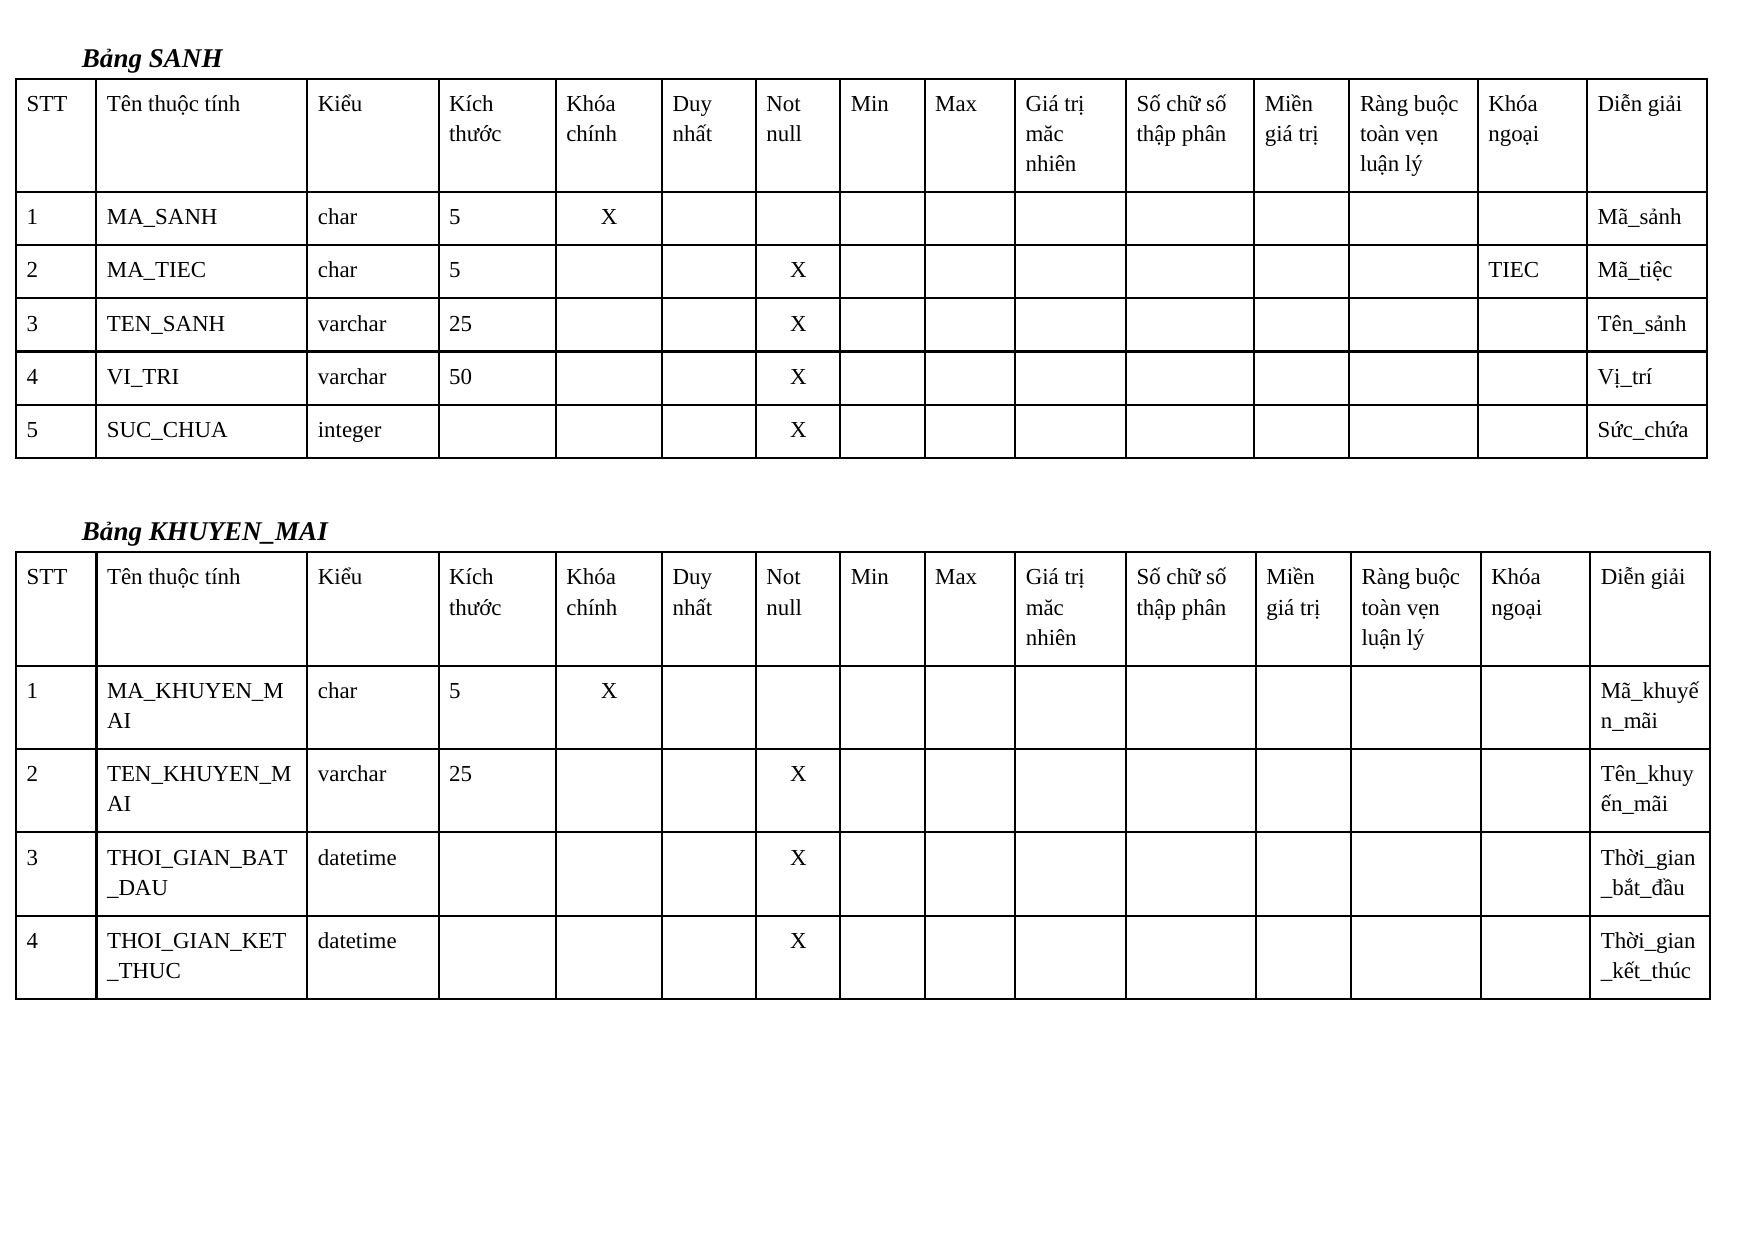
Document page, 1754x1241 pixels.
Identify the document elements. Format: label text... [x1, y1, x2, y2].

table_cell [1255, 193, 1348, 244]
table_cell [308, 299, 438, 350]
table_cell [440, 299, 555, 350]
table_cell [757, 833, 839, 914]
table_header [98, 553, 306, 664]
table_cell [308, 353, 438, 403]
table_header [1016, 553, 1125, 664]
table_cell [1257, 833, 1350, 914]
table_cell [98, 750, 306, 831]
table_cell [663, 193, 755, 244]
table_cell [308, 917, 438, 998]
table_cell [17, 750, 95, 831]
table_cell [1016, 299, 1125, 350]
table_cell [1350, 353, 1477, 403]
table_header Khóa ngoại [1479, 80, 1586, 191]
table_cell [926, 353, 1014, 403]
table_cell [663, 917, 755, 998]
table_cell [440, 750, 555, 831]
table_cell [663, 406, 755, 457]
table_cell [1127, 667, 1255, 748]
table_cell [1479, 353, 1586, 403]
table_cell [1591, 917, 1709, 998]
table_cell [841, 193, 924, 244]
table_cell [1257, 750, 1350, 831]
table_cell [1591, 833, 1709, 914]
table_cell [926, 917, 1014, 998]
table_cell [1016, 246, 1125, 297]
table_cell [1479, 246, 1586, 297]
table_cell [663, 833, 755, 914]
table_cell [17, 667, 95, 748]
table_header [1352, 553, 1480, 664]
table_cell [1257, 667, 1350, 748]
table_cell 2 [17, 246, 95, 297]
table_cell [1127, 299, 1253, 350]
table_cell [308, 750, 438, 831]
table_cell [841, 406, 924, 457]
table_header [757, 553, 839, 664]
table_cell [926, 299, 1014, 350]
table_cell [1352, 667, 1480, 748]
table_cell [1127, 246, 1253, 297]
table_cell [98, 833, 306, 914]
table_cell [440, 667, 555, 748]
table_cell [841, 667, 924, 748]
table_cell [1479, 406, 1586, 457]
table_cell [1016, 193, 1125, 244]
table_cell X [757, 246, 839, 297]
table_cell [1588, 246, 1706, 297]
table_header Số chữ số thập phân [1127, 80, 1253, 191]
table_header Duy nhất [663, 80, 755, 191]
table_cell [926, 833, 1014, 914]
table_header Kích thước [440, 80, 555, 191]
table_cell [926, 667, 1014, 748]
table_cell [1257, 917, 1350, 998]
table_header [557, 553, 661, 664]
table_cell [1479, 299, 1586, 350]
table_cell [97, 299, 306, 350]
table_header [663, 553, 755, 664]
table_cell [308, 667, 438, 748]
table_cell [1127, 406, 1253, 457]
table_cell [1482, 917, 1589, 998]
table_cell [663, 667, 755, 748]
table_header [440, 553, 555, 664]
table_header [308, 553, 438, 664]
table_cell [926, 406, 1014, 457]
table_header Tên thuộc tính [97, 80, 306, 191]
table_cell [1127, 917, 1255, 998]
table_header Giá trị măc nhiên [1016, 80, 1125, 191]
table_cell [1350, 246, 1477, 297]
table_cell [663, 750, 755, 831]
table_header Khóa chính [557, 80, 661, 191]
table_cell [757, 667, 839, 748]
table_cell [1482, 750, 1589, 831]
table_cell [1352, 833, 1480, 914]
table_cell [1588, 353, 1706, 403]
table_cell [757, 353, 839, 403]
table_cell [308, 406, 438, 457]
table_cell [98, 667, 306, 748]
table_cell 5 [440, 246, 555, 297]
table_cell [557, 246, 661, 297]
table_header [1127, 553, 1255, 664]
table_cell [663, 246, 755, 297]
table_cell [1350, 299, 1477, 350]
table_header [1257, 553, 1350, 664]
table_cell Mã_sảnh [1588, 193, 1706, 244]
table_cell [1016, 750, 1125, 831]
table_cell [757, 193, 839, 244]
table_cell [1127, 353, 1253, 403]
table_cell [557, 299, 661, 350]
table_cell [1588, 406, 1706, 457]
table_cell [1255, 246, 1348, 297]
table_header Not null [757, 80, 839, 191]
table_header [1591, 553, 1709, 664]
table_cell [926, 193, 1014, 244]
table_cell [1479, 193, 1586, 244]
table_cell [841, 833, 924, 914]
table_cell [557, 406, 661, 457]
table_header Min [841, 80, 924, 191]
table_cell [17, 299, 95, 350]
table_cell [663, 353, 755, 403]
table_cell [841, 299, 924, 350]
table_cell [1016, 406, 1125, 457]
subtitle Bảng KHUYEN_MAI [75, 515, 1714, 546]
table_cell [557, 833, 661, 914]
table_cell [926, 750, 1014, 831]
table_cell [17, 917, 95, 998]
table_cell [1127, 193, 1253, 244]
table_cell 5 [440, 193, 555, 244]
table_cell MA_SANH [97, 193, 306, 244]
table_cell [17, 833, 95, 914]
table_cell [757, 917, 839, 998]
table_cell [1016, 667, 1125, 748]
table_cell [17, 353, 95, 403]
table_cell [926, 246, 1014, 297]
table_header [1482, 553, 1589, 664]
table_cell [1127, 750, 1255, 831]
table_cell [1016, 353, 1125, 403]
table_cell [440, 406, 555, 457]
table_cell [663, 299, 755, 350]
table_cell [841, 246, 924, 297]
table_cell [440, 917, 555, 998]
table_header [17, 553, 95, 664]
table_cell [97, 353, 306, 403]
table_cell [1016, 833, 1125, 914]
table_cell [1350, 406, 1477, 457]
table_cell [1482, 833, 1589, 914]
table_header Kiểu [308, 80, 438, 191]
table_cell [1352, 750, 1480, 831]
table_cell char [308, 246, 438, 297]
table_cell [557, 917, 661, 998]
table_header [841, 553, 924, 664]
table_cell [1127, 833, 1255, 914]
table_header Miền giá trị [1255, 80, 1348, 191]
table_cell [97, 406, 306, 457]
table_cell [1350, 193, 1477, 244]
table_cell MA_TIEC [97, 246, 306, 297]
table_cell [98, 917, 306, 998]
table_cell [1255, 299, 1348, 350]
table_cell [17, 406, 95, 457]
table_cell X [557, 193, 661, 244]
table_header Diễn giải [1588, 80, 1706, 191]
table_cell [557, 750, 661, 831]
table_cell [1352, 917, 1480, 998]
table_header STT [17, 80, 95, 191]
table_header Ràng buộc toàn vẹn luận lý [1350, 80, 1477, 191]
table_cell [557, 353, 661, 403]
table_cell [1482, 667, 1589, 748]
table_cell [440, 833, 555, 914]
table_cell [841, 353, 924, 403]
subtitle Bảng SANH [75, 42, 1714, 73]
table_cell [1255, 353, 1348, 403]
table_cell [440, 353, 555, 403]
table_header Max [926, 80, 1014, 191]
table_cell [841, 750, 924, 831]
table_cell 1 [17, 193, 95, 244]
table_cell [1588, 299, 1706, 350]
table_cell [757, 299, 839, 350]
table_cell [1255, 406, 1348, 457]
table_cell char [308, 193, 438, 244]
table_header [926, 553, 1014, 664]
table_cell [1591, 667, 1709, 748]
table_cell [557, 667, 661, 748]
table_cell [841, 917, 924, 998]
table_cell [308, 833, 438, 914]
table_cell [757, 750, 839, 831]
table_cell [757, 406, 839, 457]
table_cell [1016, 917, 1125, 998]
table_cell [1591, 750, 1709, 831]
